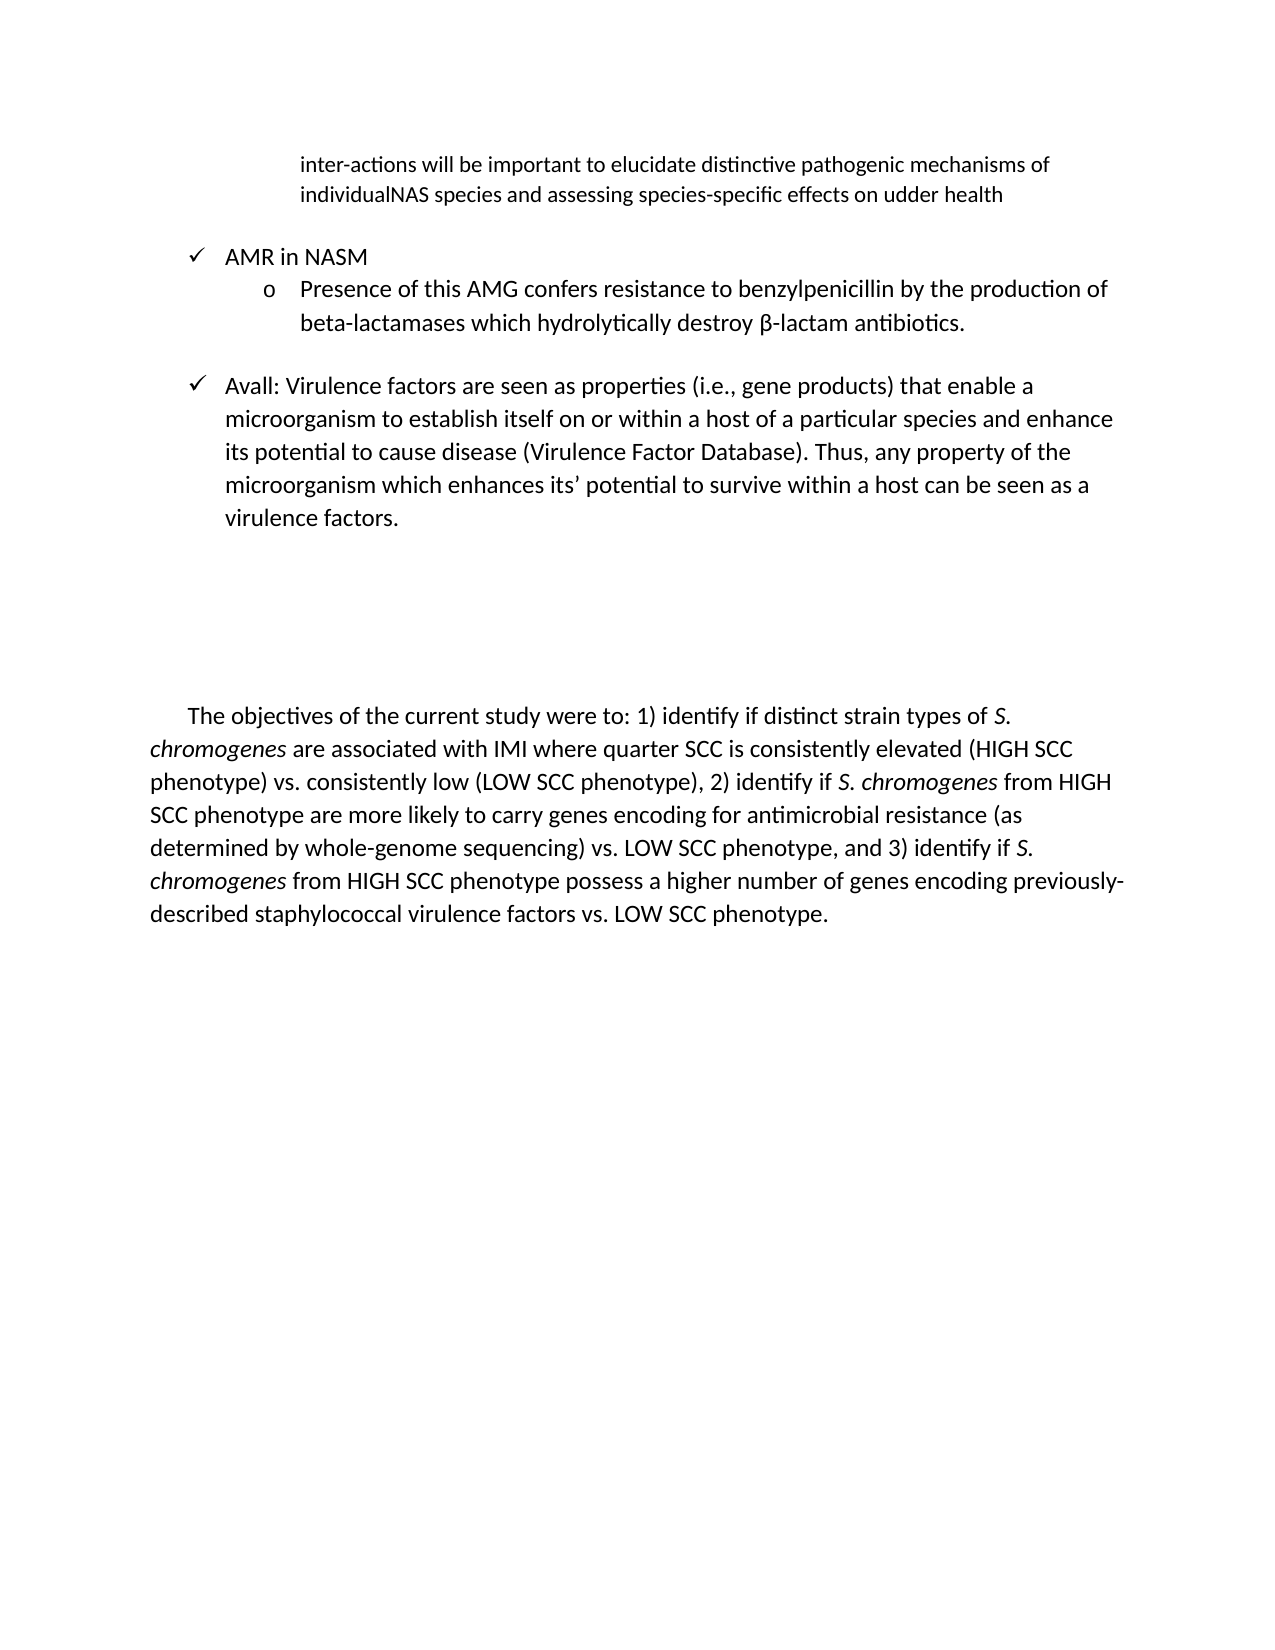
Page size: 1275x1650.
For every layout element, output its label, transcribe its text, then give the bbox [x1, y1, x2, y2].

text The objectives of the current study were to: 1) identify if distinct strain types of S. chromogenes are associated with IMI where quarter SCC is consistently elevated (HIGH SCC phenotype) vs. consistently low (LOW SCC phenotype), 2) identify if S. chromogenes from HIGH SCC phenotype are more likely to carry genes encoding for antimicrobial resistance (as determined by whole-genome sequencing) vs. LOW SCC phenotype, and 3) identify if S. chromogenes from HIGH SCC phenotype possess a higher number of genes encoding previously-described staphylococcal virulence factors vs. LOW SCC phenotype. [150, 700, 1125, 928]
list AMR in NASM [187, 241, 1125, 271]
list Presence of this AMG confers resistance to benzylpenicillin by the production of beta-lactamases which hydrolytically destroy β-lactam antibiotics. [262, 273, 1125, 338]
list Avall: Virulence factors are seen as properties (i.e., gene products) that enable a microorganism to establish itself on or within a host of a particular species and enhance its potential to cause disease (Virulence Factor Database). Thus, any property of the microorganism which enhances its’ potential to survive within a host can be seen as a virulence factors. [187, 370, 1125, 532]
